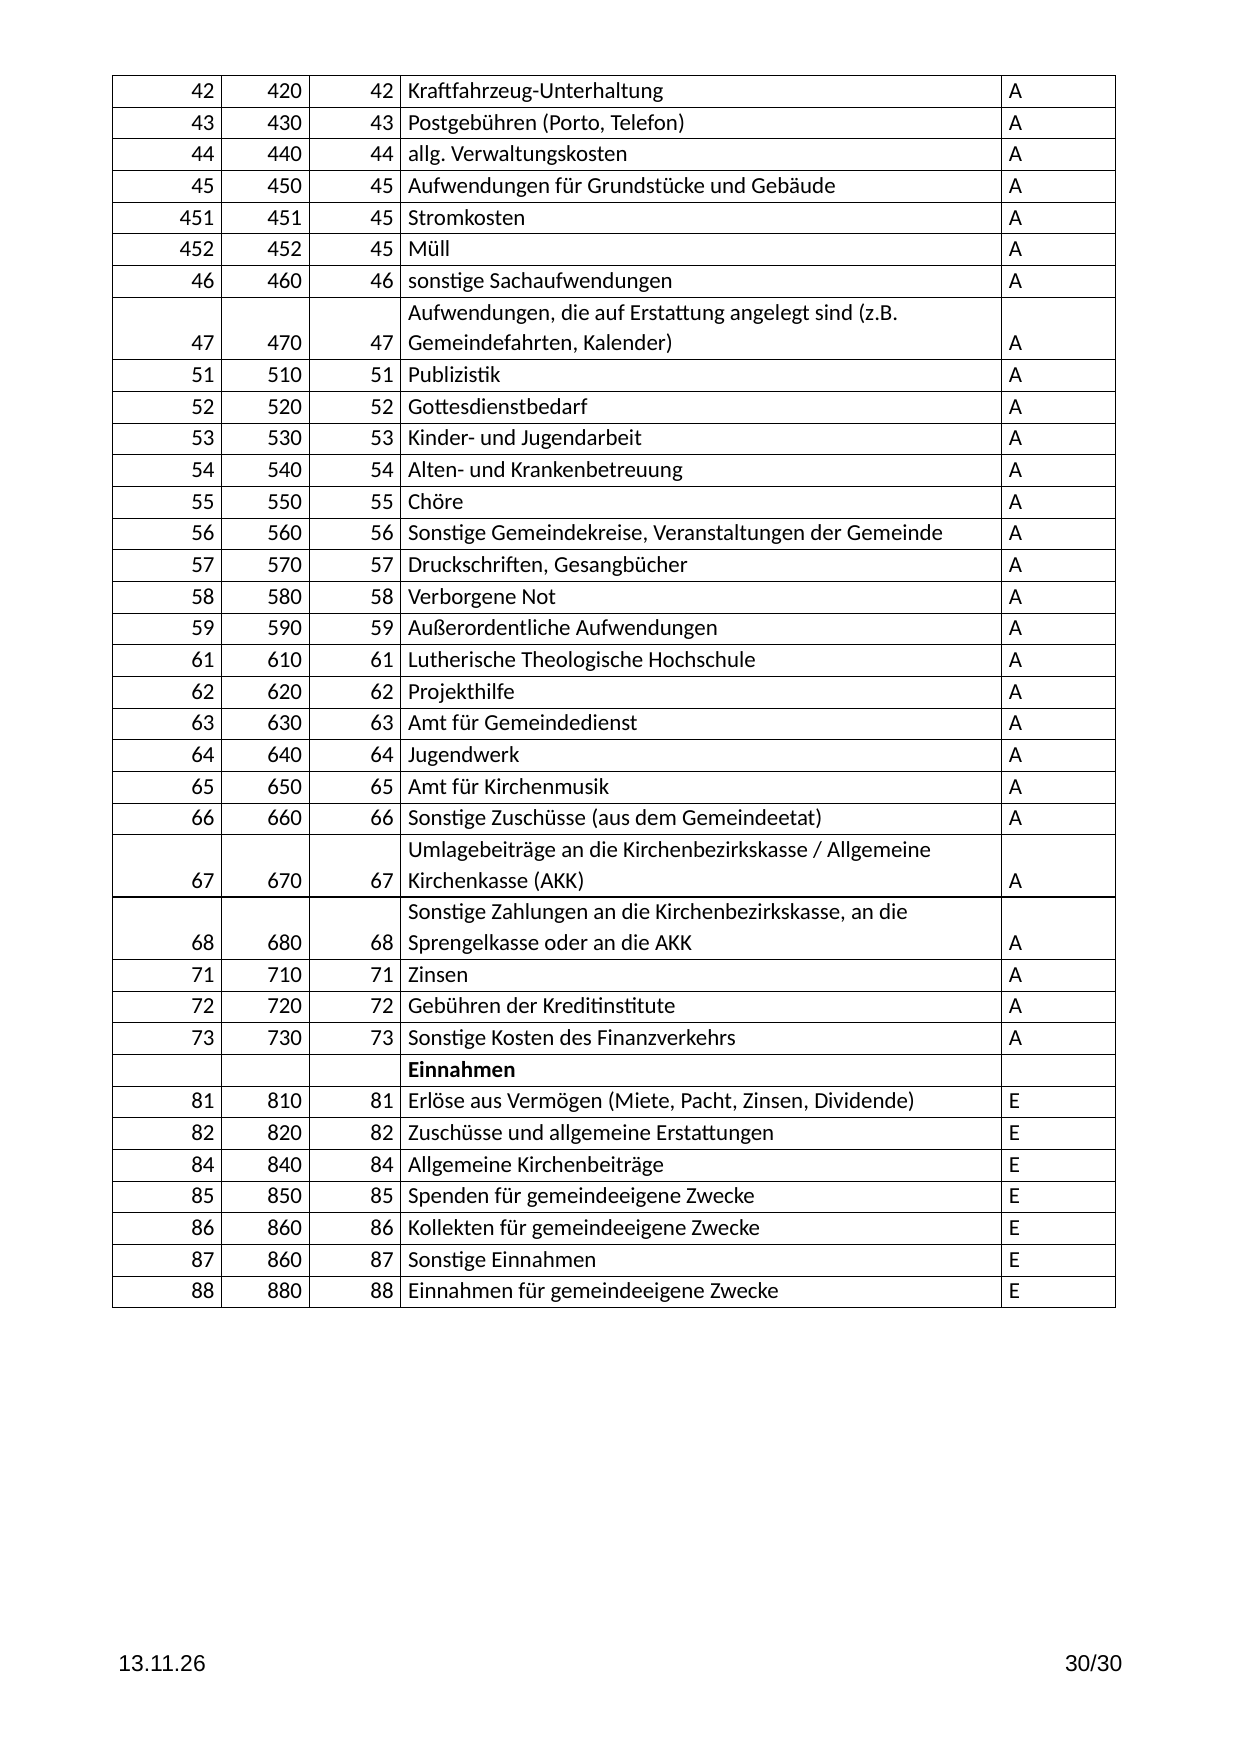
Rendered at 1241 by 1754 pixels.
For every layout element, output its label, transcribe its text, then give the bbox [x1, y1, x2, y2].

table_cell A [1002, 582, 1115, 612]
table_cell 660 [222, 804, 309, 834]
table_cell A [1002, 550, 1115, 581]
table_cell 66 [113, 804, 221, 834]
table_cell Aufwendungen für Grundstücke und Gebäude [401, 171, 1001, 202]
table_cell Verborgene Not [401, 582, 1001, 612]
table_cell E [1002, 1087, 1115, 1117]
table_cell 72 [310, 992, 400, 1022]
table_cell 430 [222, 108, 309, 138]
table_cell 550 [222, 487, 309, 517]
table_cell Alten- und Krankenbetreuung [401, 455, 1001, 486]
table_cell Außerordentliche Aufwendungen [401, 614, 1001, 644]
table_cell sonstige Sachaufwendungen [401, 266, 1001, 297]
table_cell 85 [113, 1182, 221, 1212]
table_cell Erlöse aus Vermögen (Miete, Pacht, Zinsen, Dividende) [401, 1087, 1001, 1117]
table_cell 81 [310, 1087, 400, 1117]
table_cell 63 [113, 709, 221, 739]
table_cell E [1002, 1213, 1115, 1244]
table_cell 61 [113, 645, 221, 676]
table_cell Allgemeine Kirchenbeiträge [401, 1150, 1001, 1181]
table_cell 451 [222, 203, 309, 233]
table_cell A [1002, 960, 1115, 991]
table_cell 730 [222, 1023, 309, 1054]
table_cell A [1002, 804, 1115, 834]
table_cell 67 [310, 835, 400, 896]
table_cell 650 [222, 772, 309, 802]
table_cell A [1002, 740, 1115, 771]
table_cell 61 [310, 645, 400, 676]
table_cell [222, 1055, 309, 1086]
table_cell 65 [113, 772, 221, 802]
table_cell Lutherische Theologische Hochschule [401, 645, 1001, 676]
table_cell 47 [113, 298, 221, 359]
table_cell 71 [310, 960, 400, 991]
table_cell Sonstige Zuschüsse (aus dem Gemeindeetat) [401, 804, 1001, 834]
table_cell [310, 1055, 400, 1086]
table_cell Umlagebeiträge an die Kirchenbezirkskasse / Allgemeine Kirchenkasse (AKK) [401, 835, 1001, 896]
table_cell 68 [113, 898, 221, 959]
table_cell 46 [310, 266, 400, 297]
table_cell 84 [310, 1150, 400, 1181]
table_cell A [1002, 360, 1115, 391]
table_cell 58 [113, 582, 221, 612]
table_cell 590 [222, 614, 309, 644]
table_cell 850 [222, 1182, 309, 1212]
table_cell 56 [113, 519, 221, 549]
table_cell Stromkosten [401, 203, 1001, 233]
table_cell 87 [310, 1245, 400, 1276]
table_cell 57 [113, 550, 221, 581]
table_cell 810 [222, 1087, 309, 1117]
table_cell 510 [222, 360, 309, 391]
table_cell A [1002, 76, 1115, 107]
table_cell A [1002, 772, 1115, 802]
table_cell [1002, 1055, 1115, 1086]
table_cell 680 [222, 898, 309, 959]
table_cell A [1002, 709, 1115, 739]
table_cell 56 [310, 519, 400, 549]
table_cell A [1002, 645, 1115, 676]
table_cell A [1002, 1023, 1115, 1054]
table_cell 51 [113, 360, 221, 391]
table_cell A [1002, 614, 1115, 644]
table_cell A [1002, 424, 1115, 454]
table_cell 580 [222, 582, 309, 612]
table_cell Projekthilfe [401, 677, 1001, 707]
table_cell 58 [310, 582, 400, 612]
table_cell 460 [222, 266, 309, 297]
table_cell Aufwendungen, die auf Erstattung angelegt sind (z.B. Gemeindefahrten, Kalender) [401, 298, 1001, 359]
table_cell 440 [222, 139, 309, 170]
table_cell 42 [310, 76, 400, 107]
table_cell 55 [113, 487, 221, 517]
table_cell 880 [222, 1277, 309, 1307]
table_cell E [1002, 1277, 1115, 1307]
table_cell 452 [222, 234, 309, 265]
table_cell Sonstige Zahlungen an die Kirchenbezirkskasse, an die Sprengelkasse oder an die AKK [401, 898, 1001, 959]
table_cell 87 [113, 1245, 221, 1276]
table_cell 44 [113, 139, 221, 170]
table_cell 560 [222, 519, 309, 549]
table_cell 520 [222, 392, 309, 422]
table_cell A [1002, 455, 1115, 486]
table_cell 46 [113, 266, 221, 297]
table_cell 53 [310, 424, 400, 454]
table_cell 820 [222, 1118, 309, 1149]
table_cell A [1002, 203, 1115, 233]
table_cell A [1002, 266, 1115, 297]
table_cell 54 [113, 455, 221, 486]
table_cell 62 [310, 677, 400, 707]
table_cell Sonstige Kosten des Finanzverkehrs [401, 1023, 1001, 1054]
table_cell 81 [113, 1087, 221, 1117]
table_cell Druckschriften, Gesangbücher [401, 550, 1001, 581]
table_cell 73 [310, 1023, 400, 1054]
table_cell 88 [113, 1277, 221, 1307]
table_cell 85 [310, 1182, 400, 1212]
table_cell 530 [222, 424, 309, 454]
table_cell A [1002, 171, 1115, 202]
table_cell Spenden für gemeindeeigene Zwecke [401, 1182, 1001, 1212]
table_cell 64 [310, 740, 400, 771]
table_cell Zuschüsse und allgemeine Erstattungen [401, 1118, 1001, 1149]
table_cell 45 [310, 171, 400, 202]
table_cell 670 [222, 835, 309, 896]
table_cell Amt für Gemeindedienst [401, 709, 1001, 739]
table_cell 43 [310, 108, 400, 138]
table_cell Kraftfahrzeug-Unterhaltung [401, 76, 1001, 107]
table_cell 63 [310, 709, 400, 739]
table_cell 59 [310, 614, 400, 644]
table_cell A [1002, 487, 1115, 517]
table_cell Amt für Kirchenmusik [401, 772, 1001, 802]
table_cell A [1002, 677, 1115, 707]
table_cell 86 [113, 1213, 221, 1244]
table_cell E [1002, 1150, 1115, 1181]
table_cell 451 [113, 203, 221, 233]
table_cell Gottesdienstbedarf [401, 392, 1001, 422]
table_cell 53 [113, 424, 221, 454]
table_cell 54 [310, 455, 400, 486]
table_cell [113, 1055, 221, 1086]
table_cell 64 [113, 740, 221, 771]
table_cell 82 [310, 1118, 400, 1149]
table_cell Einnahmen [401, 1055, 1001, 1086]
table_cell 65 [310, 772, 400, 802]
table_cell 43 [113, 108, 221, 138]
table_cell Sonstige Gemeindekreise, Veranstaltungen der Gemeinde [401, 519, 1001, 549]
table_cell 540 [222, 455, 309, 486]
table_cell A [1002, 992, 1115, 1022]
table_cell 45 [113, 171, 221, 202]
table_cell A [1002, 835, 1115, 896]
table_cell 42 [113, 76, 221, 107]
table_cell 420 [222, 76, 309, 107]
table_cell A [1002, 234, 1115, 265]
table_cell A [1002, 139, 1115, 170]
table_cell Müll [401, 234, 1001, 265]
table_cell E [1002, 1245, 1115, 1276]
table_cell 72 [113, 992, 221, 1022]
table_cell Kollekten für gemeindeeigene Zwecke [401, 1213, 1001, 1244]
table_cell Gebühren der Kreditinstitute [401, 992, 1001, 1022]
table_cell 66 [310, 804, 400, 834]
table_cell 57 [310, 550, 400, 581]
table_cell 52 [310, 392, 400, 422]
table_cell Einnahmen für gemeindeeigene Zwecke [401, 1277, 1001, 1307]
table_cell 720 [222, 992, 309, 1022]
table_cell 710 [222, 960, 309, 991]
table_cell 840 [222, 1150, 309, 1181]
table_cell 860 [222, 1213, 309, 1244]
table_cell 68 [310, 898, 400, 959]
table_cell 51 [310, 360, 400, 391]
table_cell 71 [113, 960, 221, 991]
table_cell A [1002, 108, 1115, 138]
table_cell 44 [310, 139, 400, 170]
table_cell 67 [113, 835, 221, 896]
table_cell E [1002, 1118, 1115, 1149]
table_cell Zinsen [401, 960, 1001, 991]
table_cell 88 [310, 1277, 400, 1307]
table_cell 860 [222, 1245, 309, 1276]
table_cell A [1002, 519, 1115, 549]
table_cell 59 [113, 614, 221, 644]
table_cell 52 [113, 392, 221, 422]
table_cell A [1002, 392, 1115, 422]
table_cell 630 [222, 709, 309, 739]
table_cell 45 [310, 203, 400, 233]
table_cell A [1002, 898, 1115, 959]
table_cell 82 [113, 1118, 221, 1149]
table_cell 640 [222, 740, 309, 771]
table_cell 45 [310, 234, 400, 265]
table_cell 47 [310, 298, 400, 359]
table_cell 55 [310, 487, 400, 517]
table_cell 86 [310, 1213, 400, 1244]
table_cell A [1002, 298, 1115, 359]
table_cell 470 [222, 298, 309, 359]
table_cell 62 [113, 677, 221, 707]
table_cell 620 [222, 677, 309, 707]
table_cell Jugendwerk [401, 740, 1001, 771]
table_cell Chöre [401, 487, 1001, 517]
table_cell Postgebühren (Porto, Telefon) [401, 108, 1001, 138]
table_cell 84 [113, 1150, 221, 1181]
table_cell E [1002, 1182, 1115, 1212]
table_cell allg. Verwaltungskosten [401, 139, 1001, 170]
table_cell 450 [222, 171, 309, 202]
table_cell 610 [222, 645, 309, 676]
table_cell Kinder- und Jugendarbeit [401, 424, 1001, 454]
table_cell Sonstige Einnahmen [401, 1245, 1001, 1276]
table_cell Publizistik [401, 360, 1001, 391]
table_cell 570 [222, 550, 309, 581]
table_cell 452 [113, 234, 221, 265]
table_cell 73 [113, 1023, 221, 1054]
